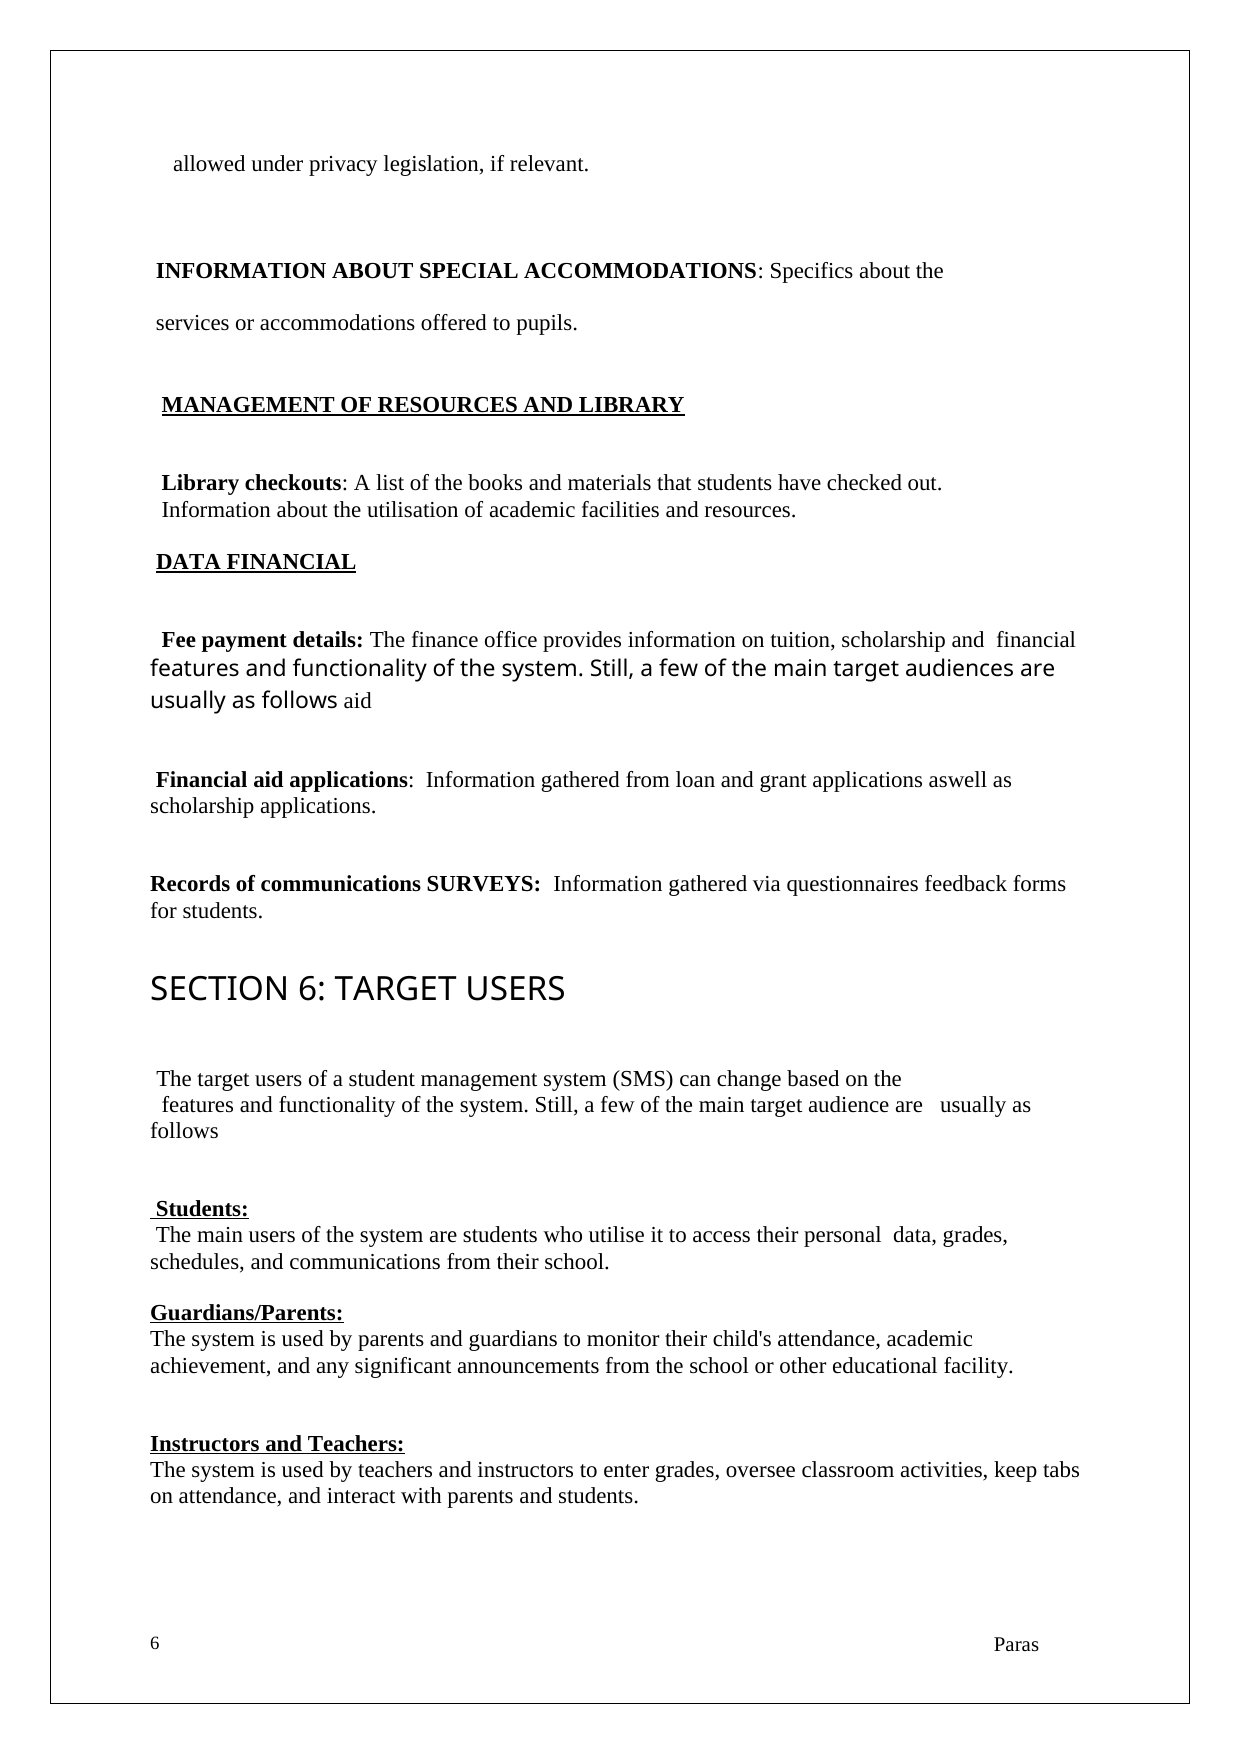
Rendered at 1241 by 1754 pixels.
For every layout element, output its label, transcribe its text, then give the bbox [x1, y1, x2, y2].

text INFORMATION ABOUT SPECIAL ACCOMMODATIONS: Specifics about the [150, 258, 1090, 284]
text Financial aid applications: Information gathered from loan and grant applications aswell as scholarship applications. [150, 740, 1090, 819]
text allowed under privacy legislation, if relevant. [150, 150, 1090, 176]
text Library checkouts: A list of the books and materials that students have checked out. Information about the utilisation of academic facilities and resources. DATA FINANCIAL [150, 443, 1090, 575]
text The target users of a student management system (SMS) can change based on the features and functionality of the system. Still, a few of the main target audience are usually as follows [150, 1065, 1090, 1144]
text Guardians/Parents: The system is used by parents and guardians to monitor their child's attendance, academic achievement, and any significant announcements from the school or other educational facility. [150, 1299, 1090, 1378]
subtitle Section 6: TARGET Users [150, 965, 1090, 1010]
text Students: The main users of the system are students who utilise it to access their personal data, grades, schedules, and communications from their school. [150, 1169, 1090, 1274]
text Fee payment details: The finance office provides information on tuition, scholarship and financial features and functionality of the system. Still, a few of the main target audiences are usually as follows aid [150, 600, 1090, 715]
text Instructors and Teachers: The system is used by teachers and instructors to enter grades, oversee classroom activities, keep tabs on attendance, and interact with parents and students. [150, 1403, 1090, 1540]
text services or accommodations offered to pupils. [150, 309, 1090, 367]
text Records of communications SURVEYS: Information gathered via questionnaires feedback forms for students. [150, 844, 1090, 923]
text MANAGEMENT OF RESOURCES AND LIBRARY [150, 392, 1090, 418]
